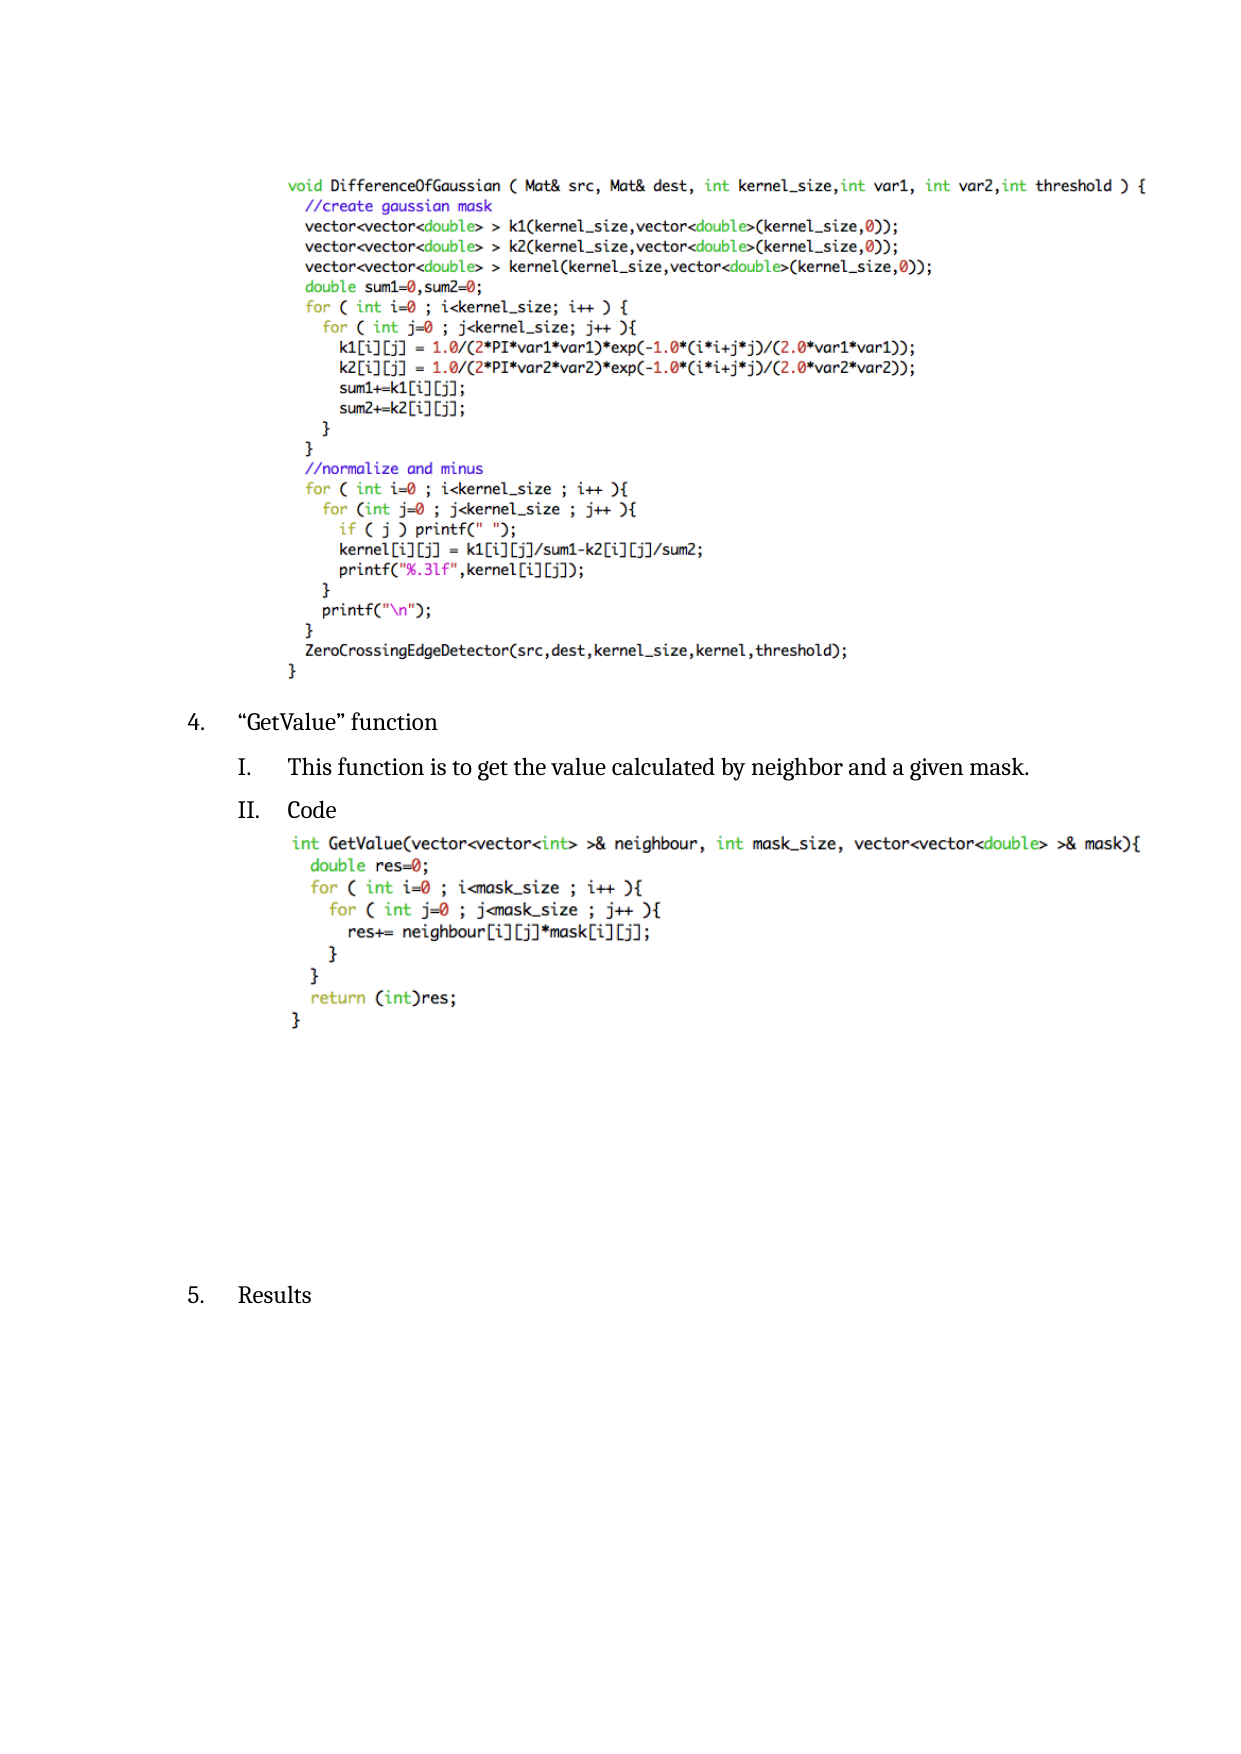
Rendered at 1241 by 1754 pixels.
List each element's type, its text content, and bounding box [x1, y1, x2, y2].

picture [287, 172, 1153, 692]
picture [287, 832, 1153, 1035]
list “GetValue” function [187, 701, 1053, 745]
list Results [187, 1273, 1053, 1318]
list This function is to get the value calculated by neighbor and a given mask. [237, 745, 1053, 789]
